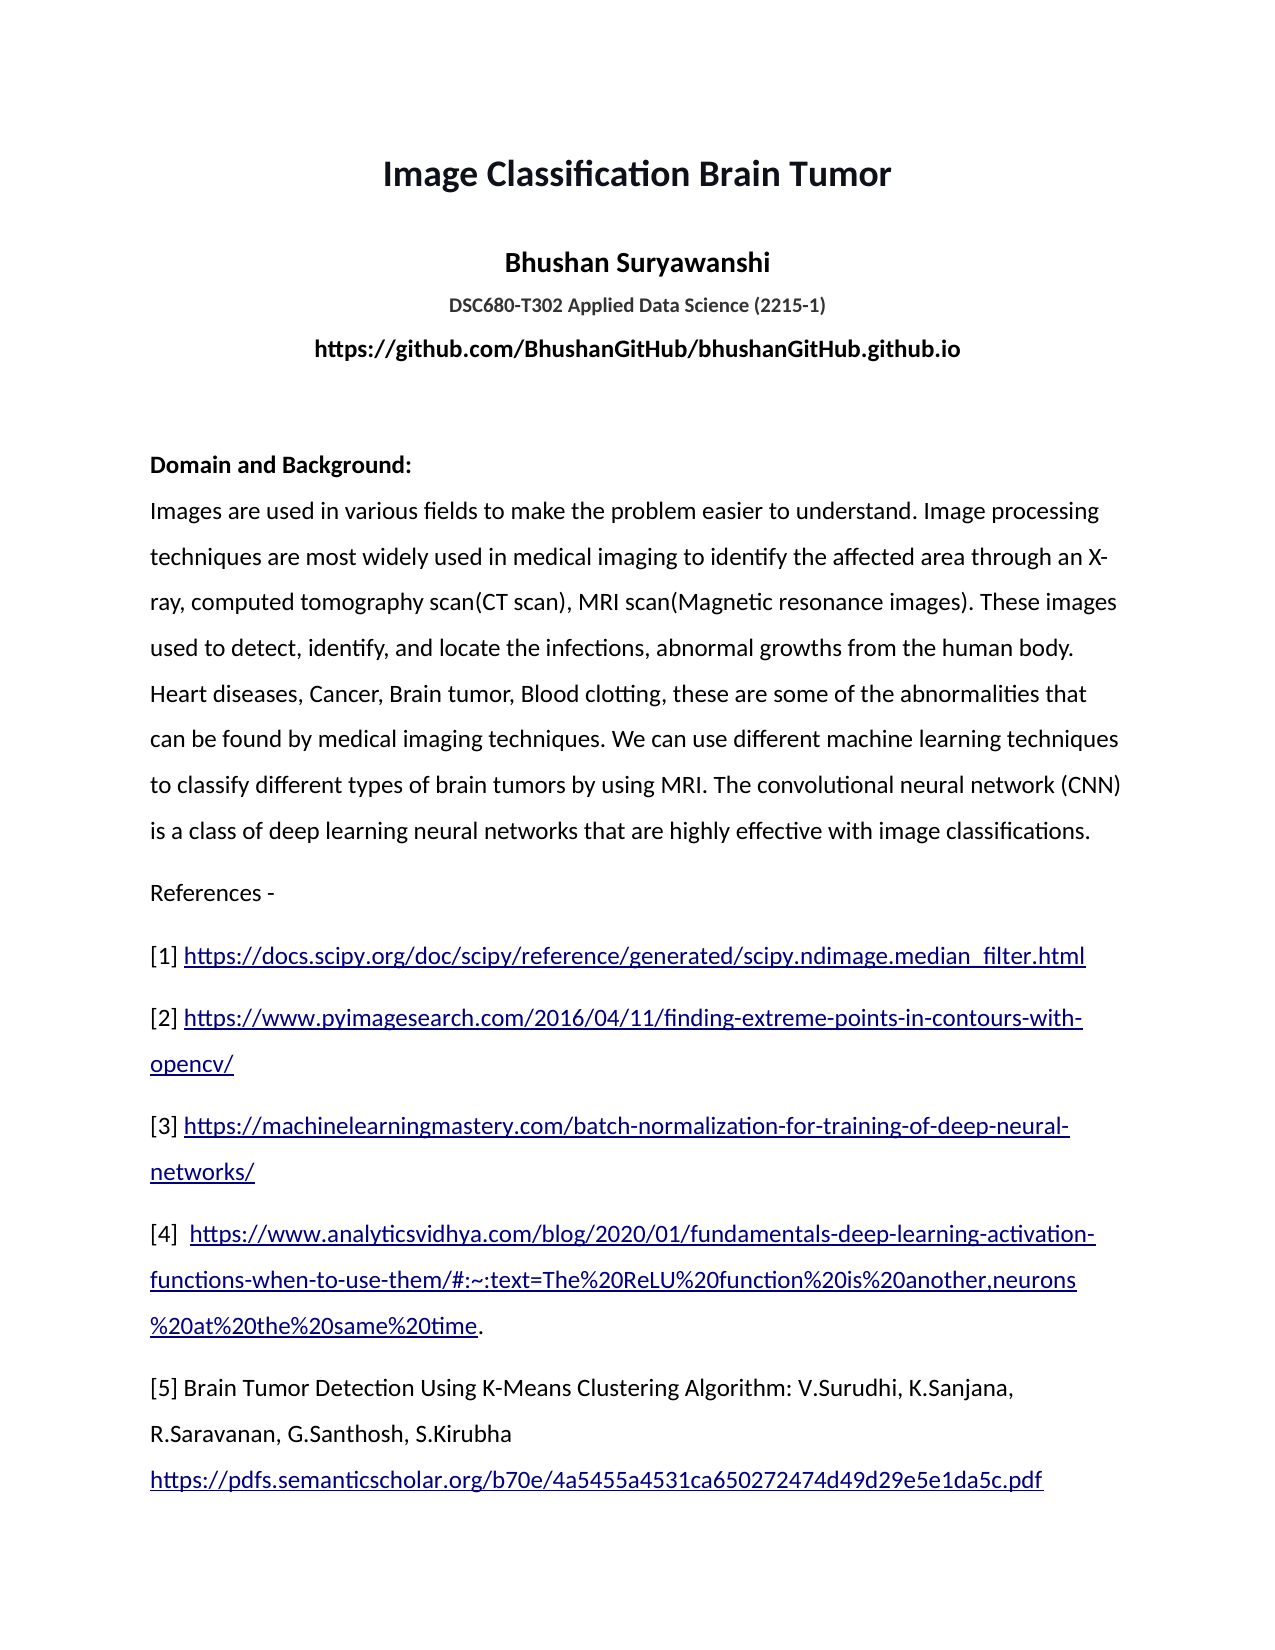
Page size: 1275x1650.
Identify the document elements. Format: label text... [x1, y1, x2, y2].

text [1] https://docs.scipy.org/doc/scipy/reference/generated/scipy.ndimage.median_filter.html [150, 940, 1125, 970]
subtitle Bhushan Suryawanshi DSC680-T302 Applied Data Science (2215-1) https://github.com/BhushanGitHub/bhushanGitHub.github.io [150, 244, 1125, 363]
text Image Classification Brain Tumor [150, 150, 1125, 196]
text Images are used in various fields to make the problem easier to understand. Image processing techniques are most widely used in medical imaging to identify the affected area through an X-ray, computed tomography scan(CT scan), MRI scan(Magnetic resonance images). These images used to detect, identify, and locate the infections, abnormal growths from the human body. Heart diseases, Cancer, Brain tumor, Blood clotting, these are some of the abnormalities that can be found by medical imaging techniques. We can use different machine learning techniques to classify different types of brain tumors by using MRI. The convolutional neural network (CNN) is a class of deep learning neural networks that are highly effective with image classifications. [150, 495, 1125, 846]
text [3] https://machinelearningmastery.com/batch-normalization-for-training-of-deep-neural-networks/ [150, 1110, 1125, 1187]
text [5] Brain Tumor Detection Using K-Means Clustering Algorithm: V.Surudhi, K.Sanjana, R.Saravanan, G.Santhosh, S.Kirubha https://pdfs.semanticscholar.org/b70e/4a5455a4531ca650272474d49d29e5e1da5c.pdf [150, 1372, 1125, 1494]
text [4] https://www.analyticsvidhya.com/blog/2020/01/fundamentals-deep-learning-activation-functions-when-to-use-them/#:~:text=The%20ReLU%20function%20is%20another,neurons%20at%20the%20same%20time. [150, 1218, 1125, 1340]
subtitle Domain and Background: [150, 449, 1125, 480]
text References - [150, 877, 1125, 908]
text [2] https://www.pyimagesearch.com/2016/04/11/finding-extreme-points-in-contours-with-opencv/ [150, 1002, 1125, 1078]
